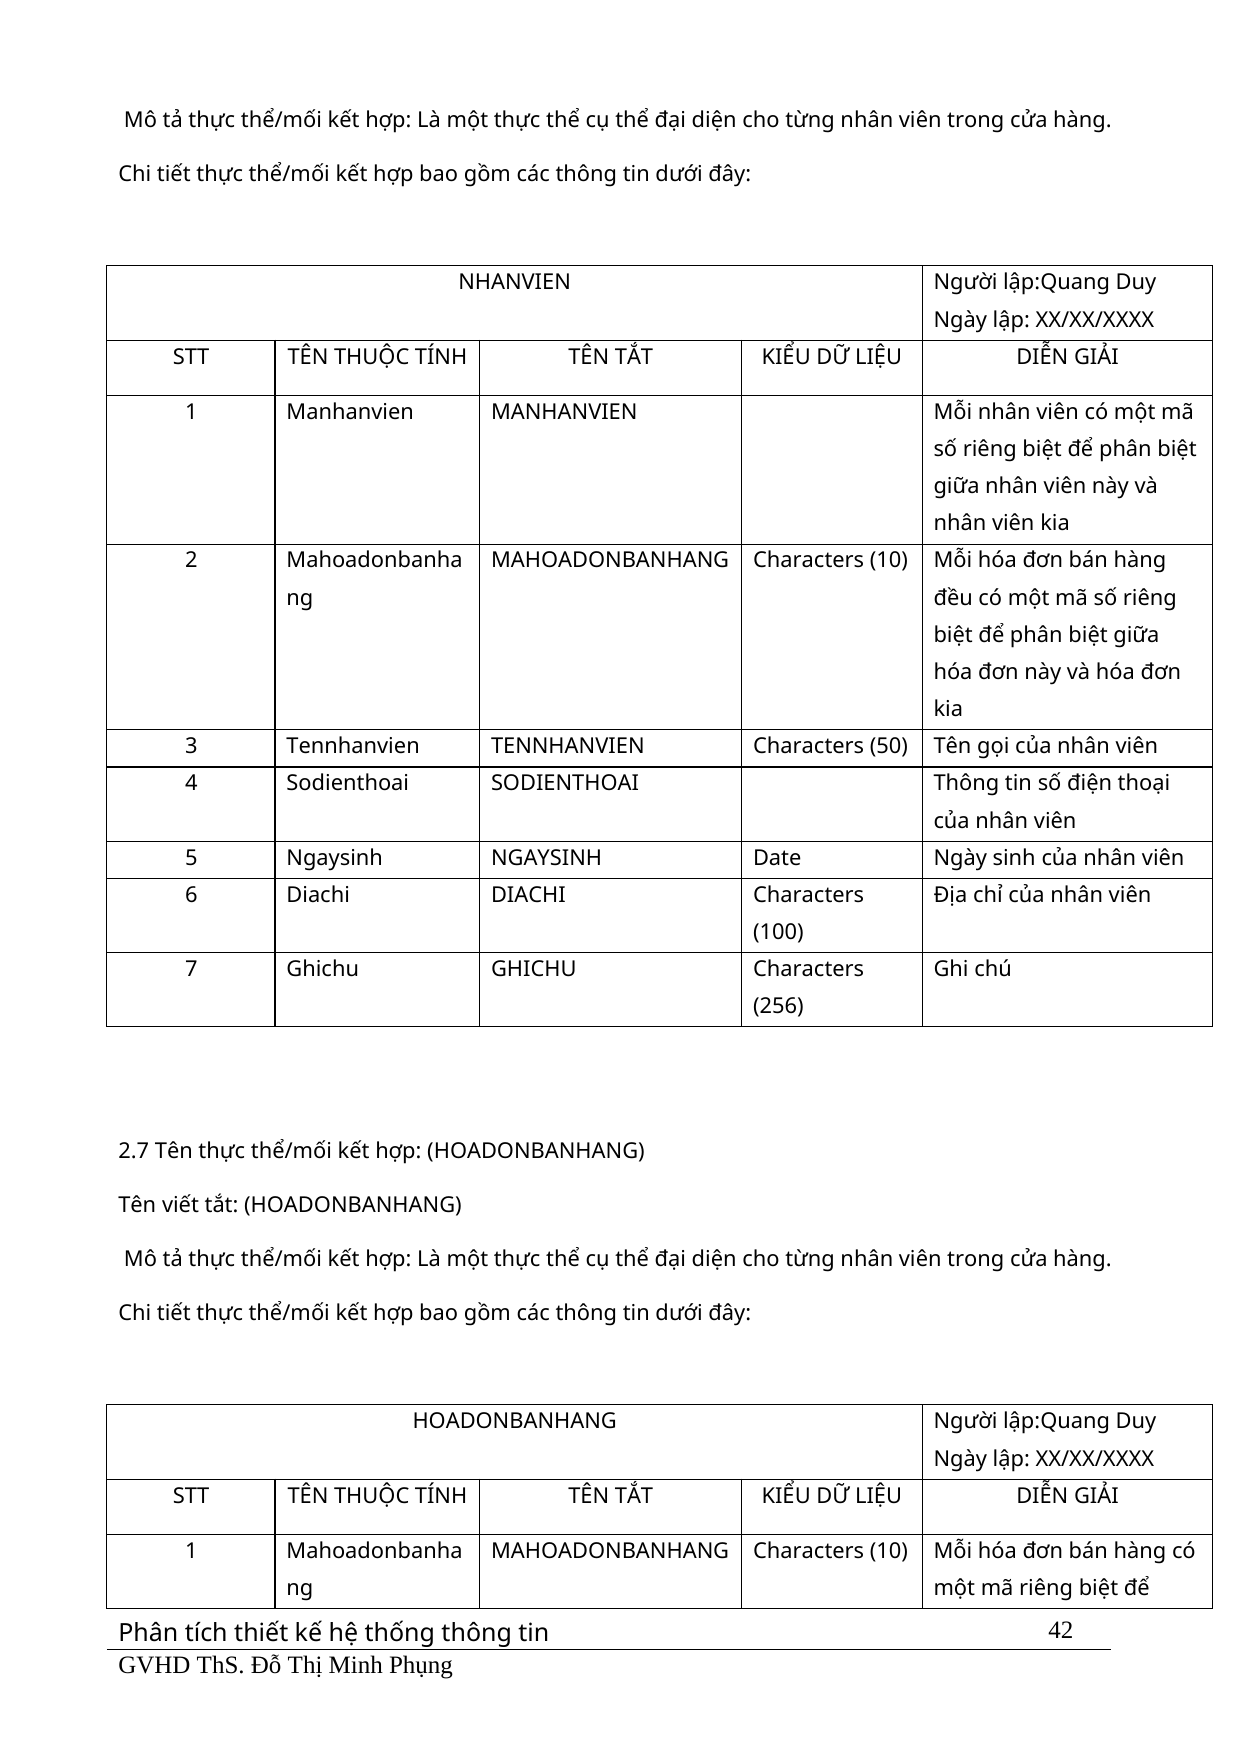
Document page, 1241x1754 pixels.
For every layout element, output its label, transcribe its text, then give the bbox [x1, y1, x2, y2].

table_cell 1 [107, 1535, 274, 1608]
table_cell Manhanvien [276, 396, 479, 543]
table_cell Mỗi hóa đơn bán hàng đều có một mã số riêng biệt để phân biệt giữa hóa đơn này và hóa đơn kia [923, 545, 1212, 729]
text Mô tả thực thể/mối kết hợp: Là một thực thể cụ thể đại diện cho từng nhân viên trong cửa hàng. [118, 104, 1122, 133]
text 2.7 Tên thực thể/mối kết hợp: (HOADONBANHANG) [118, 1135, 1122, 1165]
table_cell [923, 1535, 1212, 1608]
table_cell TÊN TẮT [480, 1480, 741, 1534]
table_header Người lập:Quang Duy Ngày lập: XX/XX/XXXX [923, 1405, 1212, 1478]
table_cell Ghichu [276, 953, 479, 1026]
table_cell Ngaysinh [276, 842, 479, 878]
table_cell Characters (10) [742, 1535, 922, 1608]
table_cell NGAYSINH [480, 842, 741, 878]
table_cell Characters (50) [742, 730, 922, 766]
table_cell [742, 396, 922, 543]
table_cell Date [742, 842, 922, 878]
table_cell Mahoadonbanhang [276, 1535, 479, 1608]
table_cell Địa chỉ của nhân viên [923, 879, 1212, 952]
table_cell 6 [107, 879, 274, 952]
table_cell Characters (10) [742, 545, 922, 729]
table_cell 1 [107, 396, 274, 543]
text Mô tả thực thể/mối kết hợp: Là một thực thể cụ thể đại diện cho từng nhân viên trong cửa hàng. [118, 1243, 1122, 1272]
table_header NHANVIEN [107, 266, 922, 339]
text Tên viết tắt: (HOADONBANHANG) [118, 1189, 1122, 1219]
table_cell 4 [107, 768, 274, 841]
table_cell Characters (100) [742, 879, 922, 952]
table_cell TENNHANVIEN [480, 730, 741, 766]
table_header HOADONBANHANG [107, 1405, 922, 1478]
table_cell Ngày sinh của nhân viên [923, 842, 1212, 878]
table_cell Ghi chú [923, 953, 1212, 1026]
table_header Người lập:Quang Duy Ngày lập: XX/XX/XXXX [923, 266, 1212, 339]
table_cell 5 [107, 842, 274, 878]
table_cell Thông tin số điện thoại của nhân viên [923, 768, 1212, 841]
table_cell Mỗi nhân viên có một mã số riêng biệt để phân biệt giữa nhân viên này và nhân viên kia [923, 396, 1212, 543]
table_cell STT [107, 341, 274, 395]
table_cell KIỂU DỮ LIỆU [742, 341, 922, 395]
table_cell GHICHU [480, 953, 741, 1026]
table_cell Tên gọi của nhân viên [923, 730, 1212, 766]
table_cell SODIENTHOAI [480, 768, 741, 841]
table_cell Diachi [276, 879, 479, 952]
table_cell TÊN THUỘC TÍNH [276, 1480, 479, 1534]
table_cell 2 [107, 545, 274, 729]
table_cell [742, 768, 922, 841]
table_cell TÊN THUỘC TÍNH [276, 341, 479, 395]
table_cell DIACHI [480, 879, 741, 952]
table_cell Mahoadonbanhang [276, 545, 479, 729]
table_cell TÊN TẮT [480, 341, 741, 395]
table_cell Characters (256) [742, 953, 922, 1026]
text Chi tiết thực thể/mối kết hợp bao gồm các thông tin dưới đây: [118, 1297, 1122, 1326]
table_cell KIỂU DỮ LIỆU [742, 1480, 922, 1534]
table_cell MAHOADONBANHANG [480, 1535, 741, 1608]
table_cell MAHOADONBANHANG [480, 545, 741, 729]
table_cell 7 [107, 953, 274, 1026]
text Chi tiết thực thể/mối kết hợp bao gồm các thông tin dưới đây: [118, 158, 1122, 187]
table_cell 3 [107, 730, 274, 766]
table_cell MANHANVIEN [480, 396, 741, 543]
table_cell DIỄN GIẢI [923, 341, 1212, 395]
table_cell Sodienthoai [276, 768, 479, 841]
table_cell STT [107, 1480, 274, 1534]
table_cell DIỄN GIẢI [923, 1480, 1212, 1534]
table_cell Tennhanvien [276, 730, 479, 766]
